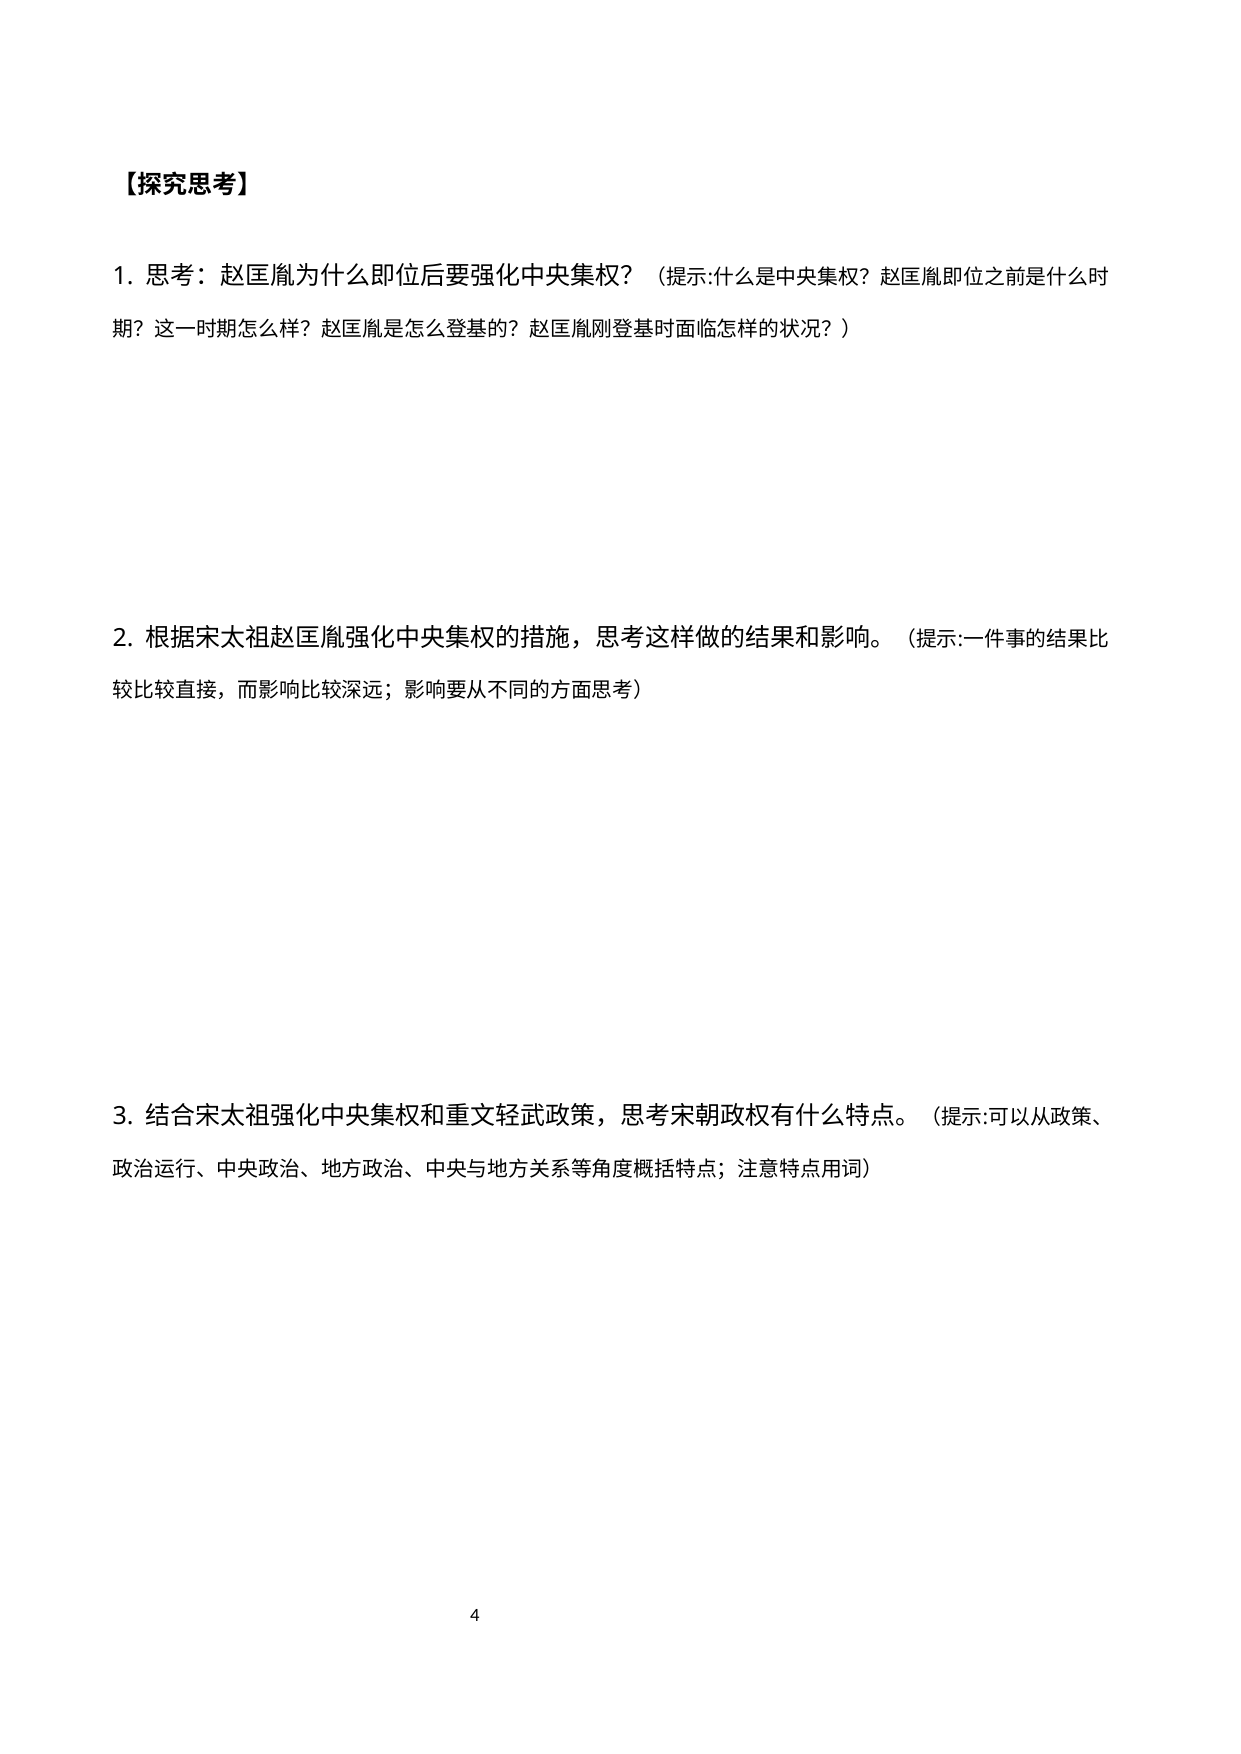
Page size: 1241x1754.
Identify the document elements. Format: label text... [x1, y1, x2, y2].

list 思考：赵匡胤为什么即位后要强化中央集权？（提示:什么是中央集权？赵匡胤即位之前是什么时期？这一时期怎么样？赵匡胤是怎么登基的？赵匡胤刚登基时面临怎样的状况？） [112, 241, 1128, 343]
list 【探究思考】 [112, 150, 1128, 215]
list 根据宋太祖赵匡胤强化中央集权的措施，思考这样做的结果和影响。（提示:一件事的结果比较比较直接，而影响比较深远；影响要从不同的方面思考） [112, 603, 1128, 705]
list 结合宋太祖强化中央集权和重文轻武政策，思考宋朝政权有什么特点。（提示:可以从政策、政治运行、中央政治、地方政治、中央与地方关系等角度概括特点；注意特点用词） [112, 1081, 1128, 1183]
